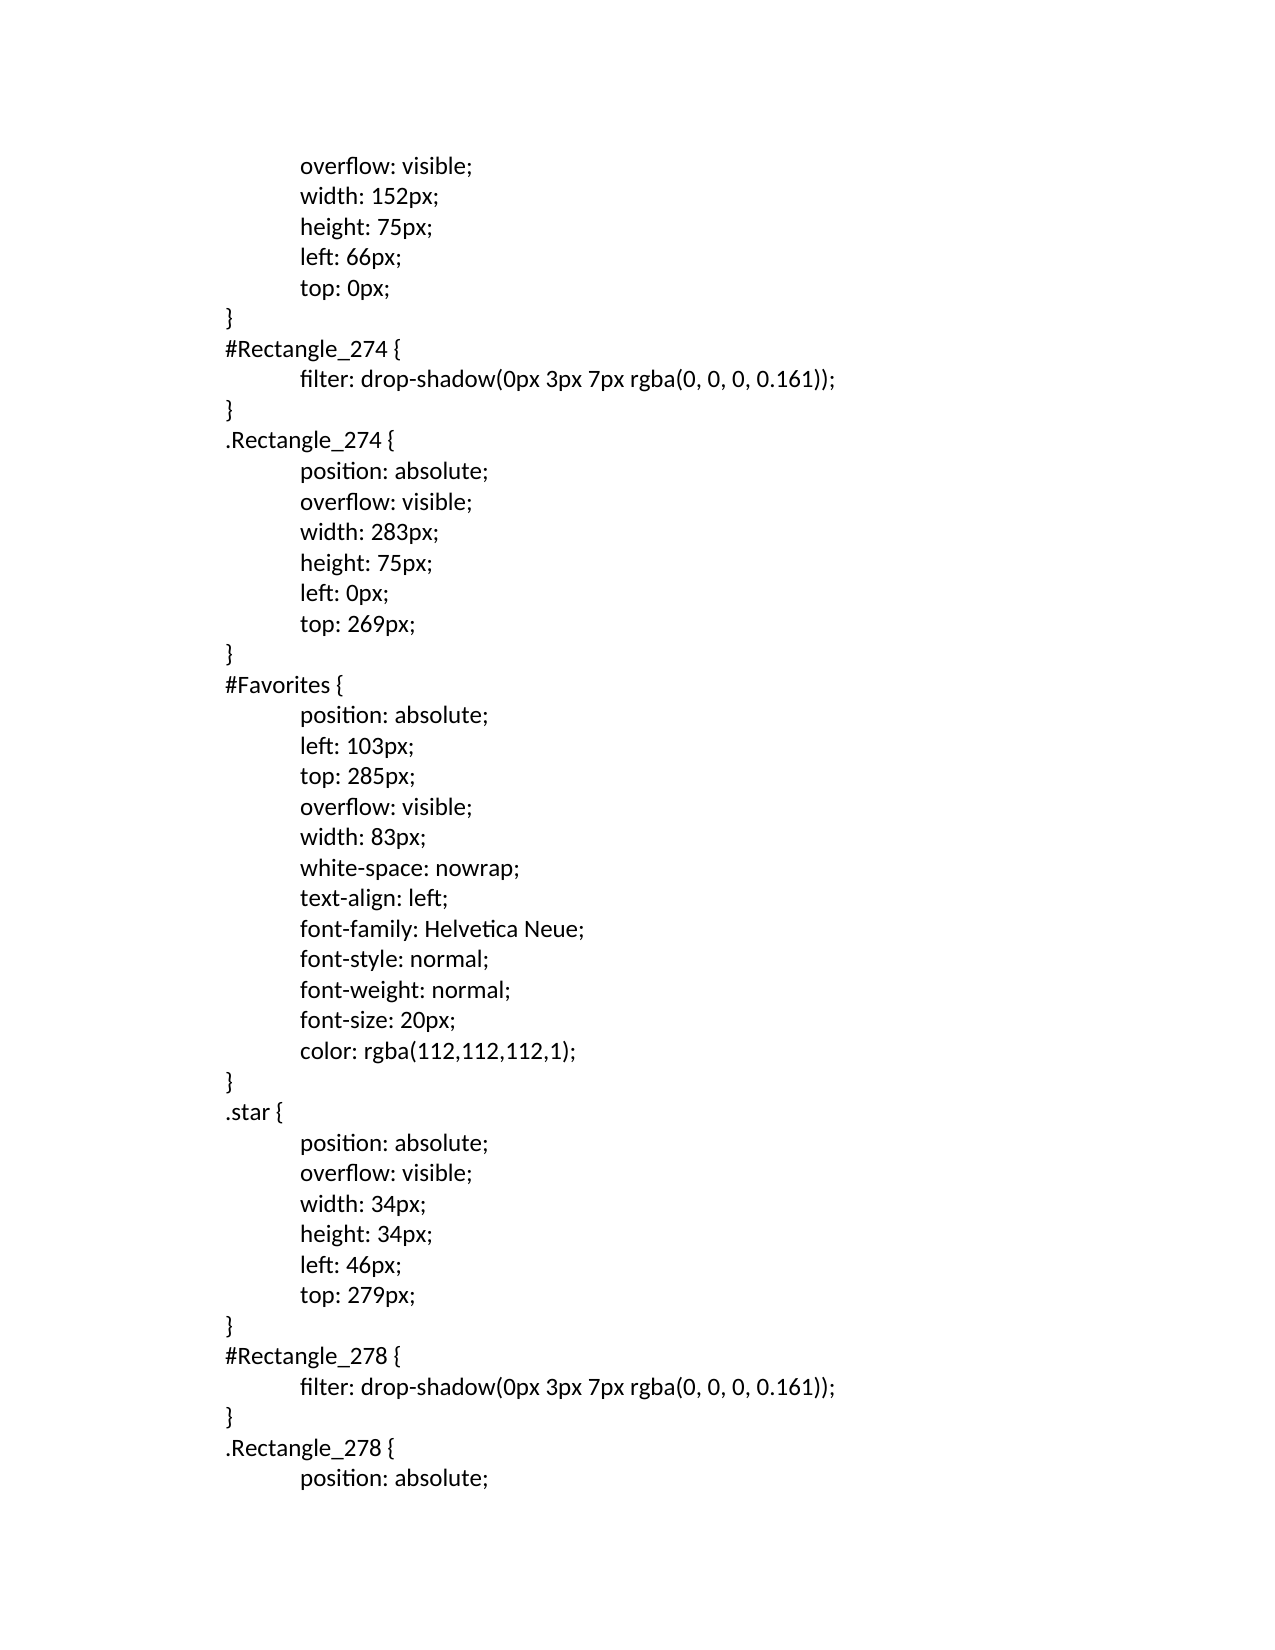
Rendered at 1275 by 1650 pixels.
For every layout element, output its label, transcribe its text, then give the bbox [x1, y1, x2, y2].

text .Rectangle_274 { [150, 425, 1125, 455]
text } [150, 638, 1125, 669]
text font-family: Helvetica Neue; [150, 913, 1125, 943]
text left: 46px; [150, 1249, 1125, 1279]
text height: 75px; [150, 547, 1125, 577]
text position: absolute; [150, 455, 1125, 486]
text overflow: visible; [150, 1157, 1125, 1188]
text } [150, 1310, 1125, 1340]
text top: 0px; [150, 272, 1125, 303]
text font-weight: normal; [150, 974, 1125, 1004]
text #Favorites { [150, 669, 1125, 699]
text } [150, 1066, 1125, 1096]
text width: 152px; [150, 181, 1125, 211]
text left: 0px; [150, 577, 1125, 608]
text width: 283px; [150, 516, 1125, 547]
text top: 269px; [150, 608, 1125, 638]
text #Rectangle_274 { [150, 333, 1125, 364]
text left: 66px; [150, 242, 1125, 272]
text color: rgba(112,112,112,1); [150, 1035, 1125, 1066]
text font-style: normal; [150, 943, 1125, 974]
text height: 34px; [150, 1218, 1125, 1249]
text left: 103px; [150, 730, 1125, 760]
text overflow: visible; [150, 486, 1125, 516]
text position: absolute; [150, 1127, 1125, 1157]
text height: 75px; [150, 211, 1125, 242]
text position: absolute; [150, 699, 1125, 730]
text } [150, 303, 1125, 333]
text text-align: left; [150, 882, 1125, 913]
text position: absolute; [150, 1462, 1125, 1493]
text overflow: visible; [150, 791, 1125, 821]
text } [150, 394, 1125, 425]
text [150, 364, 1125, 394]
text width: 34px; [150, 1188, 1125, 1218]
text } [150, 1401, 1125, 1432]
text .Rectangle_278 { [150, 1432, 1125, 1462]
text #Rectangle_278 { [150, 1340, 1125, 1371]
text width: 83px; [150, 821, 1125, 852]
text font-size: 20px; [150, 1004, 1125, 1035]
text top: 285px; [150, 760, 1125, 791]
text .star { [150, 1096, 1125, 1127]
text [150, 1371, 1125, 1401]
text overflow: visible; [150, 150, 1125, 181]
text top: 279px; [150, 1279, 1125, 1310]
text white-space: nowrap; [150, 852, 1125, 882]
